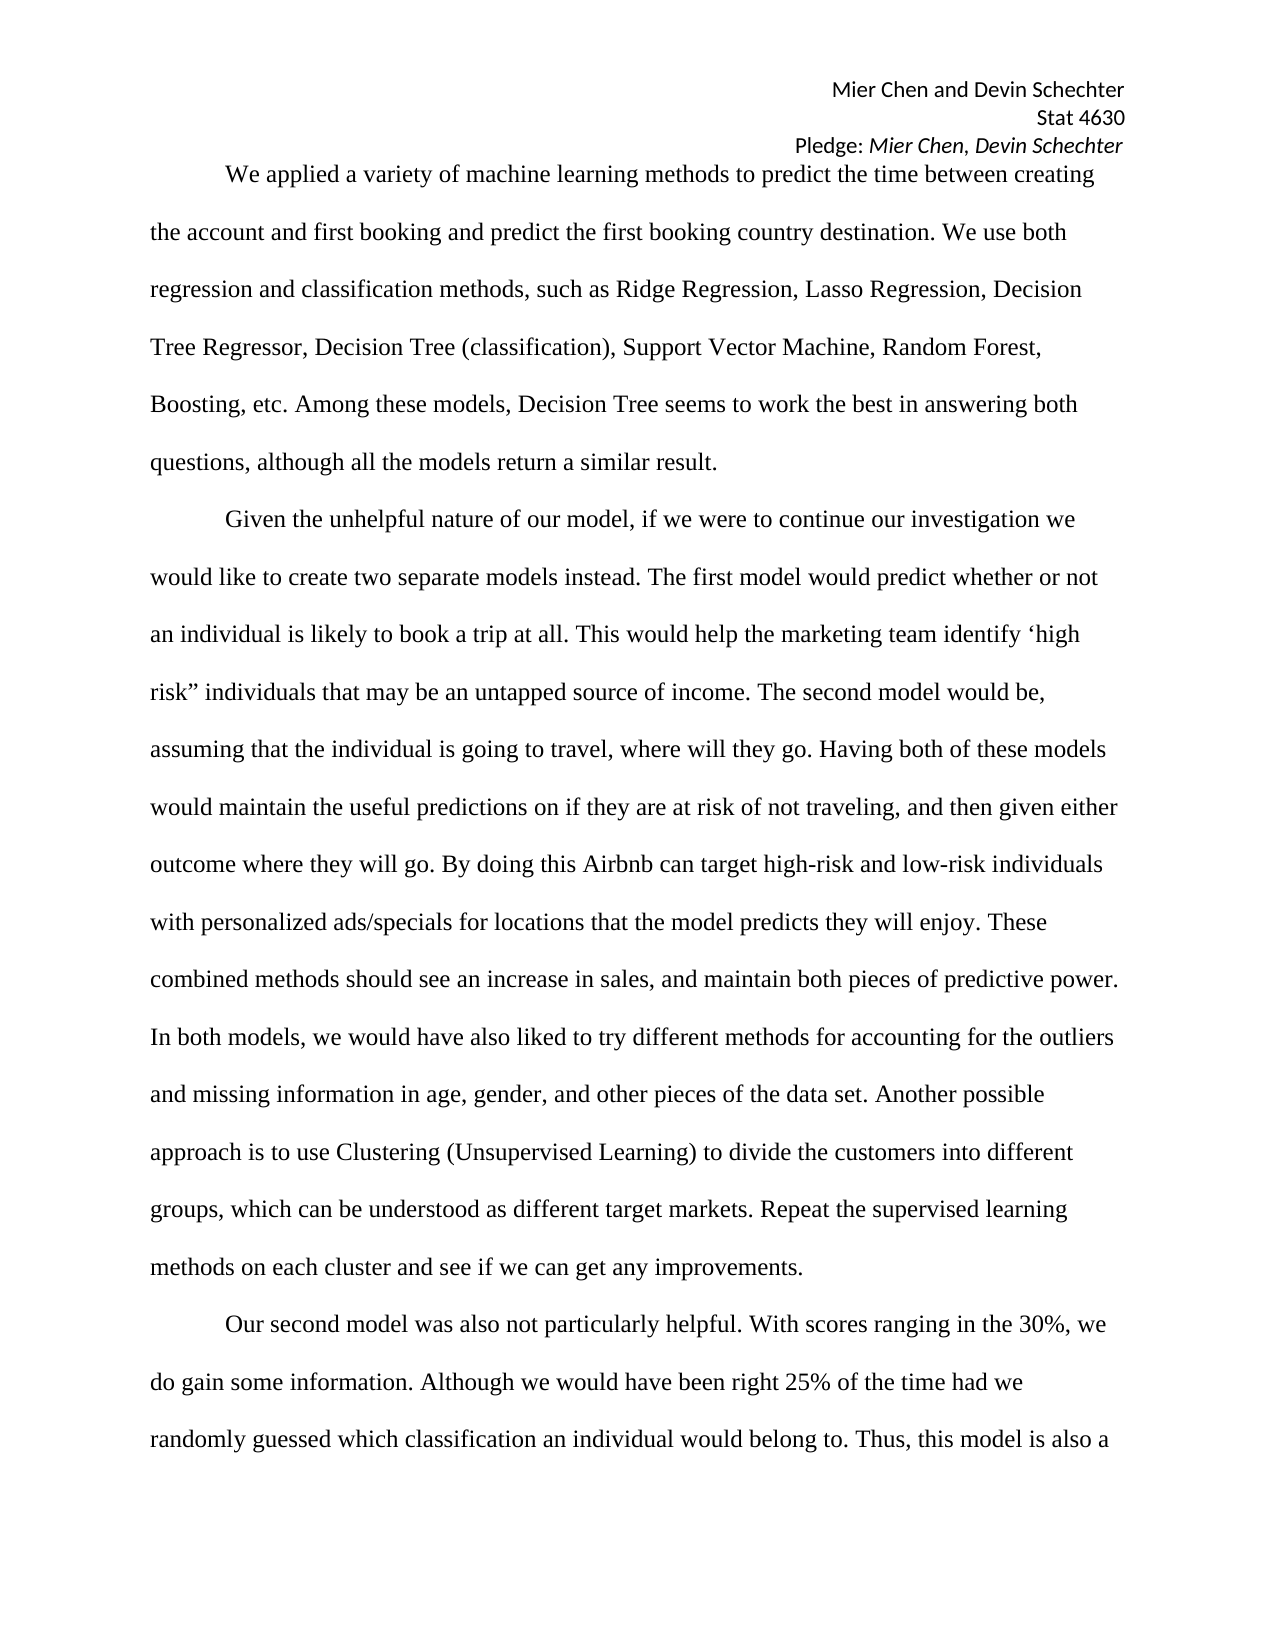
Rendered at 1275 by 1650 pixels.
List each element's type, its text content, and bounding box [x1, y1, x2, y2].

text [150, 1309, 1125, 1453]
text Given the unhelpful nature of our model, if we were to continue our investigation we would like to create two separate models instead. The first model would predict whether or not an individual is likely to book a trip at all. This would help the marketing team identify ‘high risk” individuals that may be an untapped source of income. The second model would be, assuming that the individual is going to travel, where will they go. Having both of these models would maintain the useful predictions on if they are at risk of not traveling, and then given either outcome where they will go. By doing this Airbnb can target high-risk and low-risk individuals with personalized ads/specials for locations that the model predicts they will enjoy. These combined methods should see an increase in sales, and maintain both pieces of predictive power. In both models, we would have also liked to try different methods for accounting for the outliers and missing information in age, gender, and other pieces of the data set. Another possible approach is to use Clustering (Unsupervised Learning) to divide the customers into different groups, which can be understood as different target markets. Repeat the supervised learning methods on each cluster and see if we can get any improvements. [150, 504, 1125, 1280]
text We applied a variety of machine learning methods to predict the time between creating the account and first booking and predict the first booking country destination. We use both regression and classification methods, such as Ridge Regression, Lasso Regression, Decision Tree Regressor, Decision Tree (classification), Support Vector Machine, Random Forest, Boosting, etc. Among these models, Decision Tree seems to work the best in answering both questions, although all the models return a similar result. [150, 159, 1125, 475]
